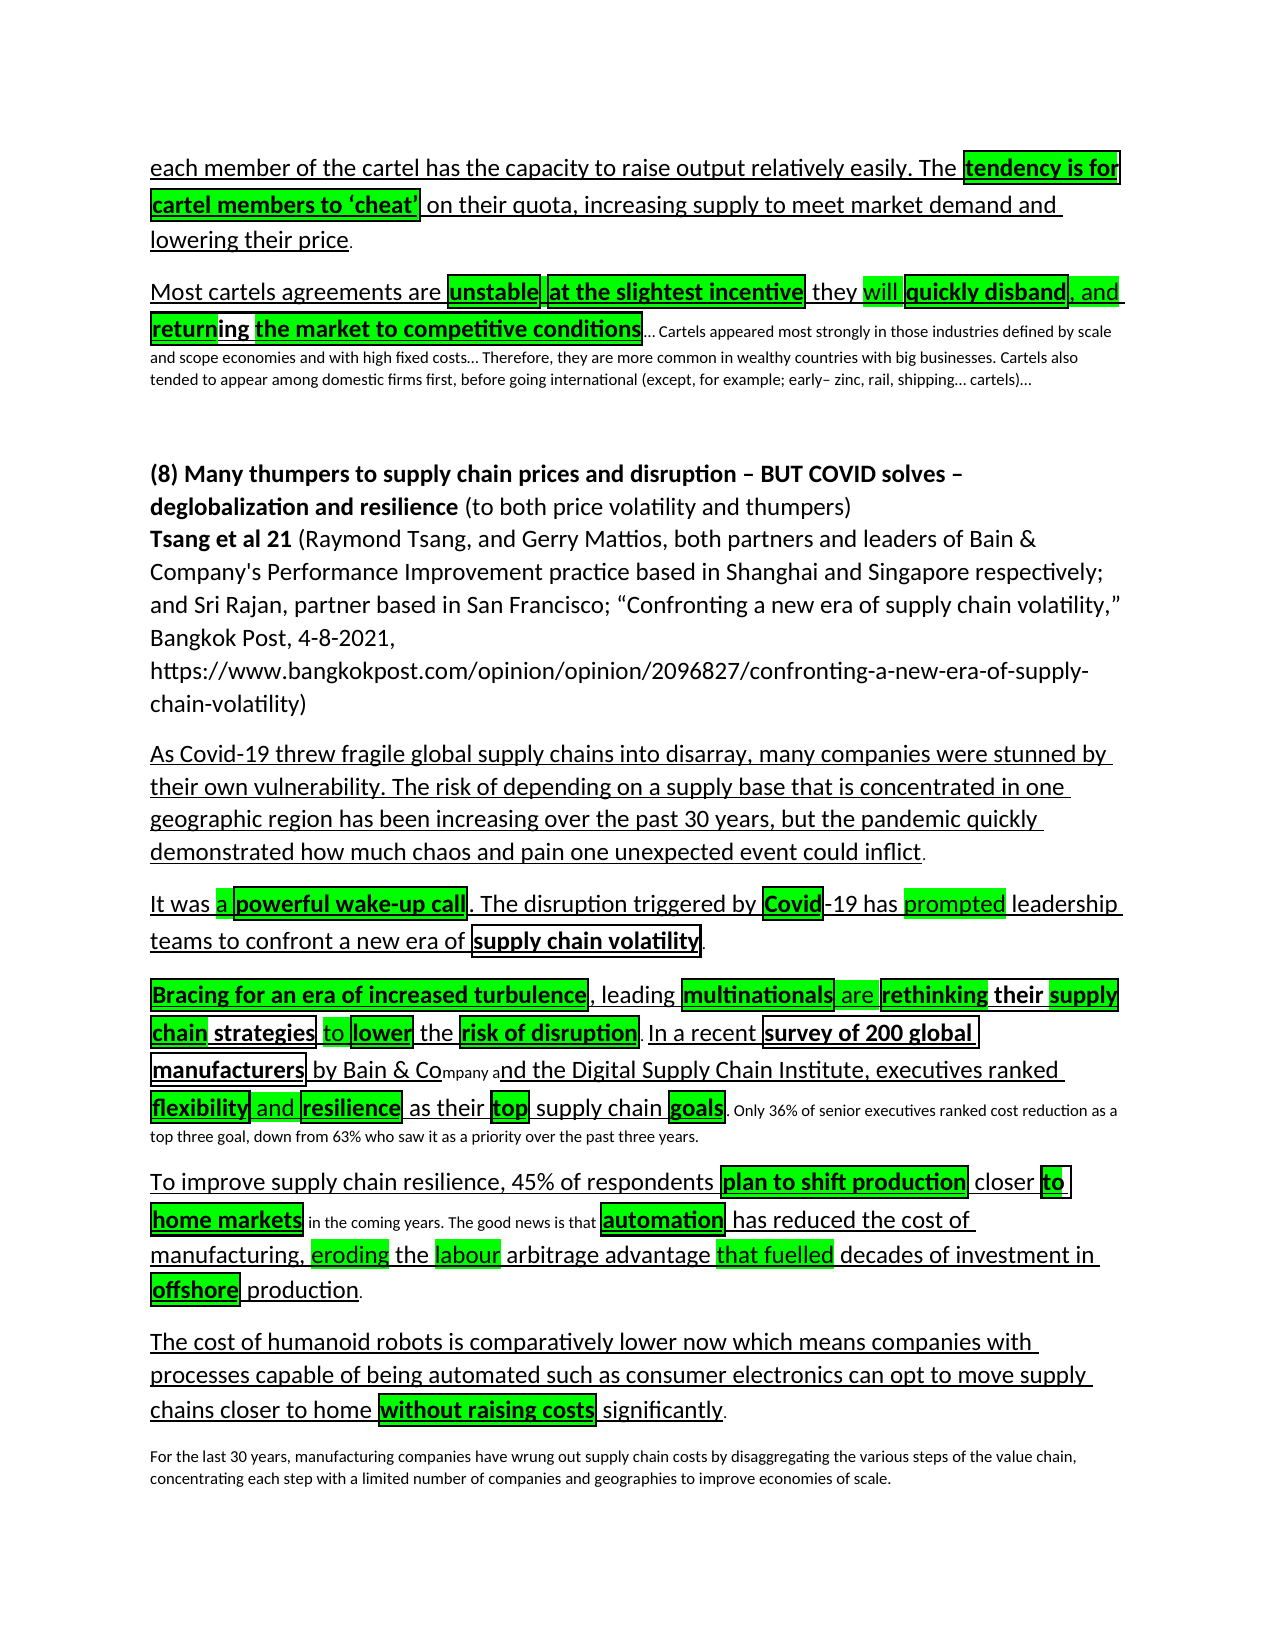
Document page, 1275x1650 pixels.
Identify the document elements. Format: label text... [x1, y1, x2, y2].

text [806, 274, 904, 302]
text To improve supply chain resilience, 45% of respondents plan to shift production closer to home markets in the coming years. The good news is that automation has reduced the cost of manufacturing, eroding the labour arbitrage advantage that fuelled decades of investment in offshore production. [150, 1164, 1125, 1307]
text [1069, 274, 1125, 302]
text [150, 150, 1125, 255]
text Bracing for an era of increased turbulence, leading multinationals are rethinking their supply chain strategies to lower the risk of disruption. In a recent survey of 200 global manufacturers by Bain & Company and the Digital Supply Chain Institute, executives ranked flexibility and resilience as their top supply chain goals. Only 36% of senior executives ranked cost reduction as a top three goal, down from 63% who saw it as a priority over the past three years. [150, 977, 1125, 1146]
text As Covid-19 threw fragile global supply chains into disarray, many companies were stunned by their own vulnerability. The risk of depending on a supply base that is concentrated in one geographic region has been increasing over the past 30 years, but the pandemic quickly demonstrated how much chaos and pain one unexpected event could inflict. [150, 738, 1125, 867]
text Most cartels agreements are unstable at the slightest incentive they will quickly disband, and returning the market to competitive conditions… Cartels appeared most strongly in those industries defined by scale and scope economies and with high fixed costs… Therefore, they are more common in wealthy countries with big businesses. Cartels also tended to appear among domestic firms first, before going international (except, for example; early– zinc, rail, shipping… cartels)… [150, 304, 1125, 390]
text The cost of humanoid robots is comparatively lower now which means companies with processes capable of being automated such as consumer electronics can opt to move supply chains closer to home without raising costs significantly. [150, 1326, 1125, 1427]
subtitle (8) Many thumpers to supply chain prices and disruption – BUT COVID solves – deglobalization and resilience (to both price volatility and thumpers) [150, 458, 1125, 521]
text For the last 30 years, manufacturing companies have wrung out supply chain costs by disaggregating the various steps of the value chain, concentrating each step with a limited number of companies and geographies to improve economies of scale. [150, 1446, 1125, 1489]
text It was a powerful wake-up call. The disruption triggered by Covid-19 has prompted leadership teams to confront a new era of supply chain volatility. [150, 886, 1125, 958]
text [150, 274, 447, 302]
